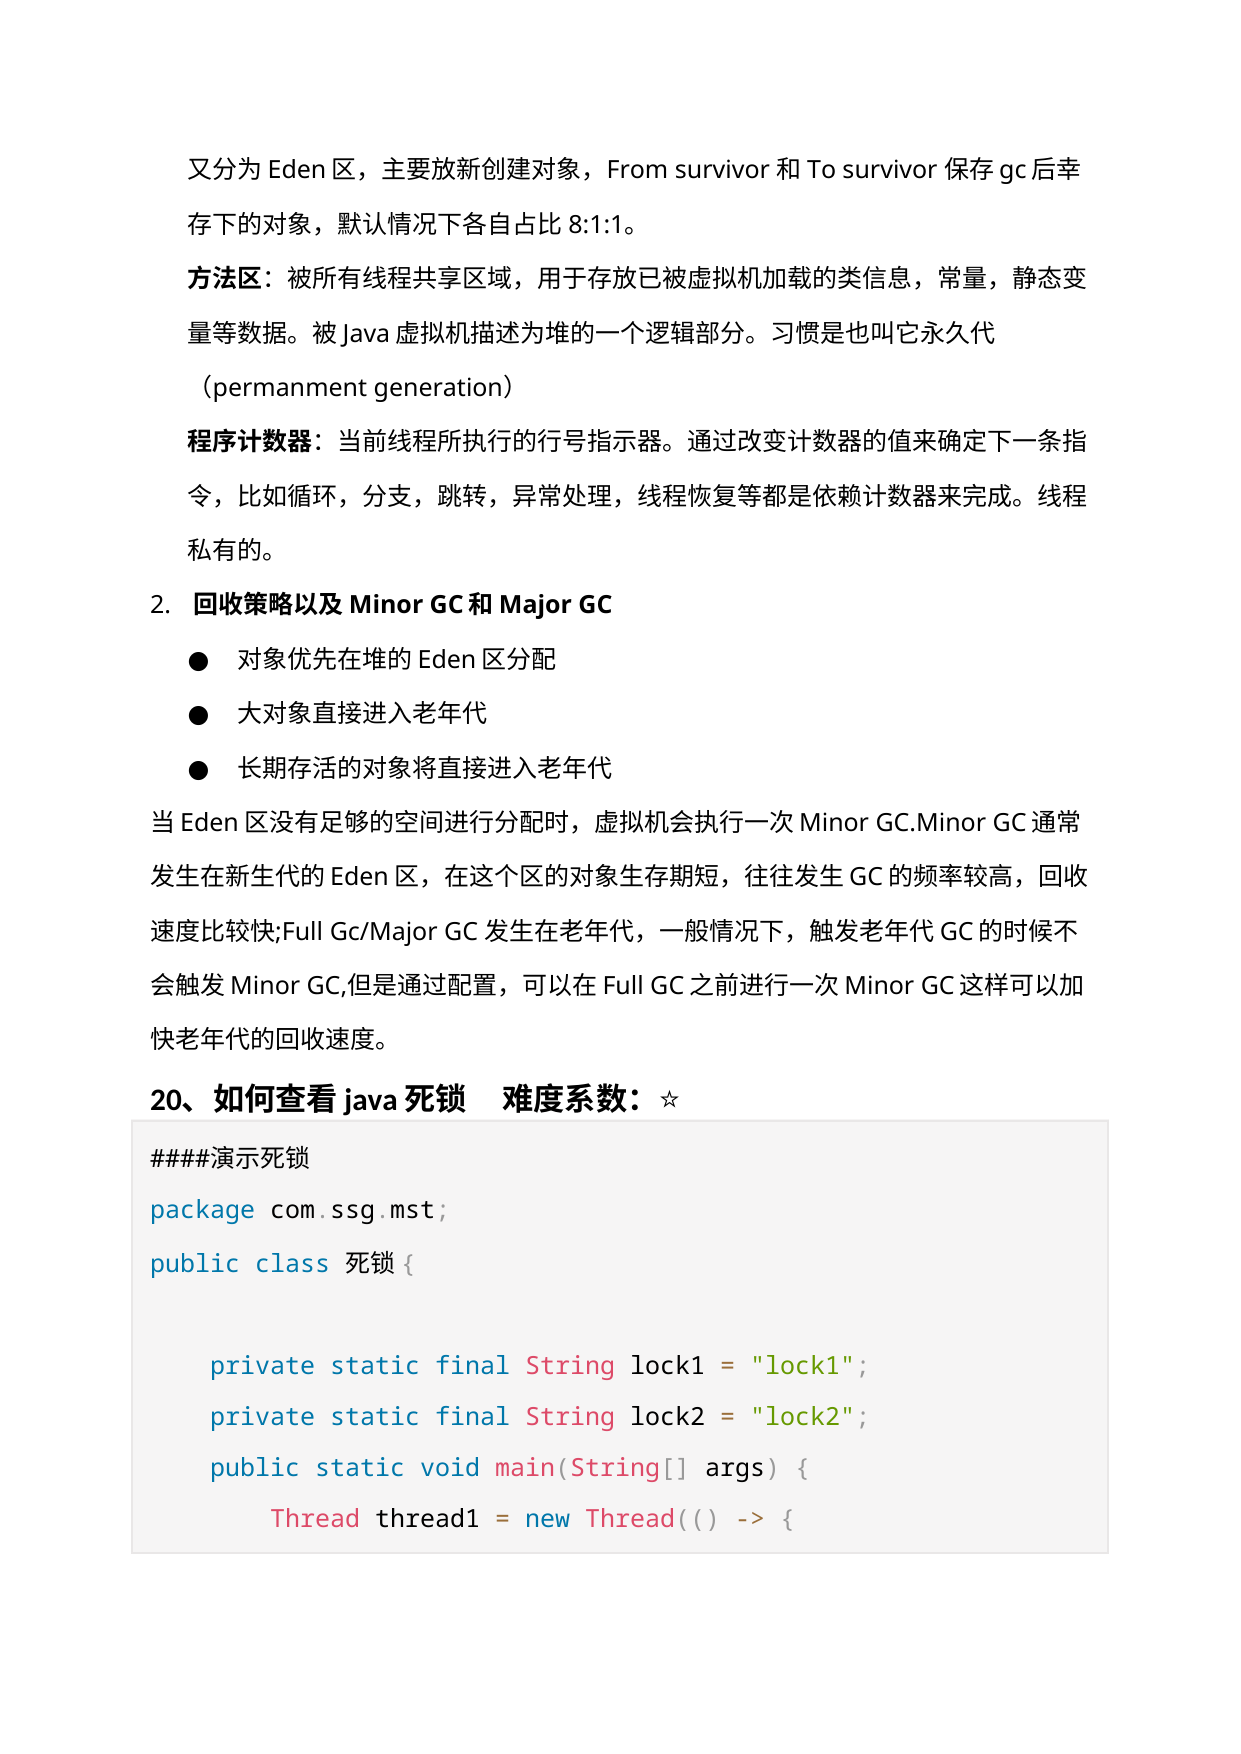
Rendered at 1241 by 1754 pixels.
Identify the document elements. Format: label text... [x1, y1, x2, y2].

text 程序计数器：当前线程所执行的行号指示器。通过改变计数器的值来确定下一条指令，比如循环，分支，跳转，异常处理，线程恢复等都是依赖计数器来完成。线程私有的。 [187, 422, 1090, 567]
text 方法区：被所有线程共享区域，用于存放已被虚拟机加载的类信息，常量，静态变量等数据。被Java虚拟机描述为堆的一个逻辑部分。习惯是也叫它永久代（permanment generation） [187, 259, 1090, 404]
list 对象优先在堆的Eden区分配 [187, 639, 1090, 676]
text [133, 1122, 1107, 1552]
subtitle 20、如何查看java死锁 难度系数：⭐ [150, 1074, 1090, 1119]
list 长期存活的对象将直接进入老年代 [187, 748, 1090, 784]
text 当Eden区没有足够的空间进行分配时，虚拟机会执行一次Minor GC.Minor GC通常发生在新生代的Eden区，在这个区的对象生存期短，往往发生GC的频率较高，回收速度比较快;Full Gc/Major GC 发生在老年代，一般情况下，触发老年代GC的时候不会触发Minor GC,但是通过配置，可以在Full GC之前进行一次Minor GC这样可以加快老年代的回收速度。 [150, 802, 1090, 1056]
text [187, 150, 1090, 241]
list 回收策略以及Minor GC和Major GC [150, 585, 1090, 621]
list 大对象直接进入老年代 [187, 694, 1090, 730]
